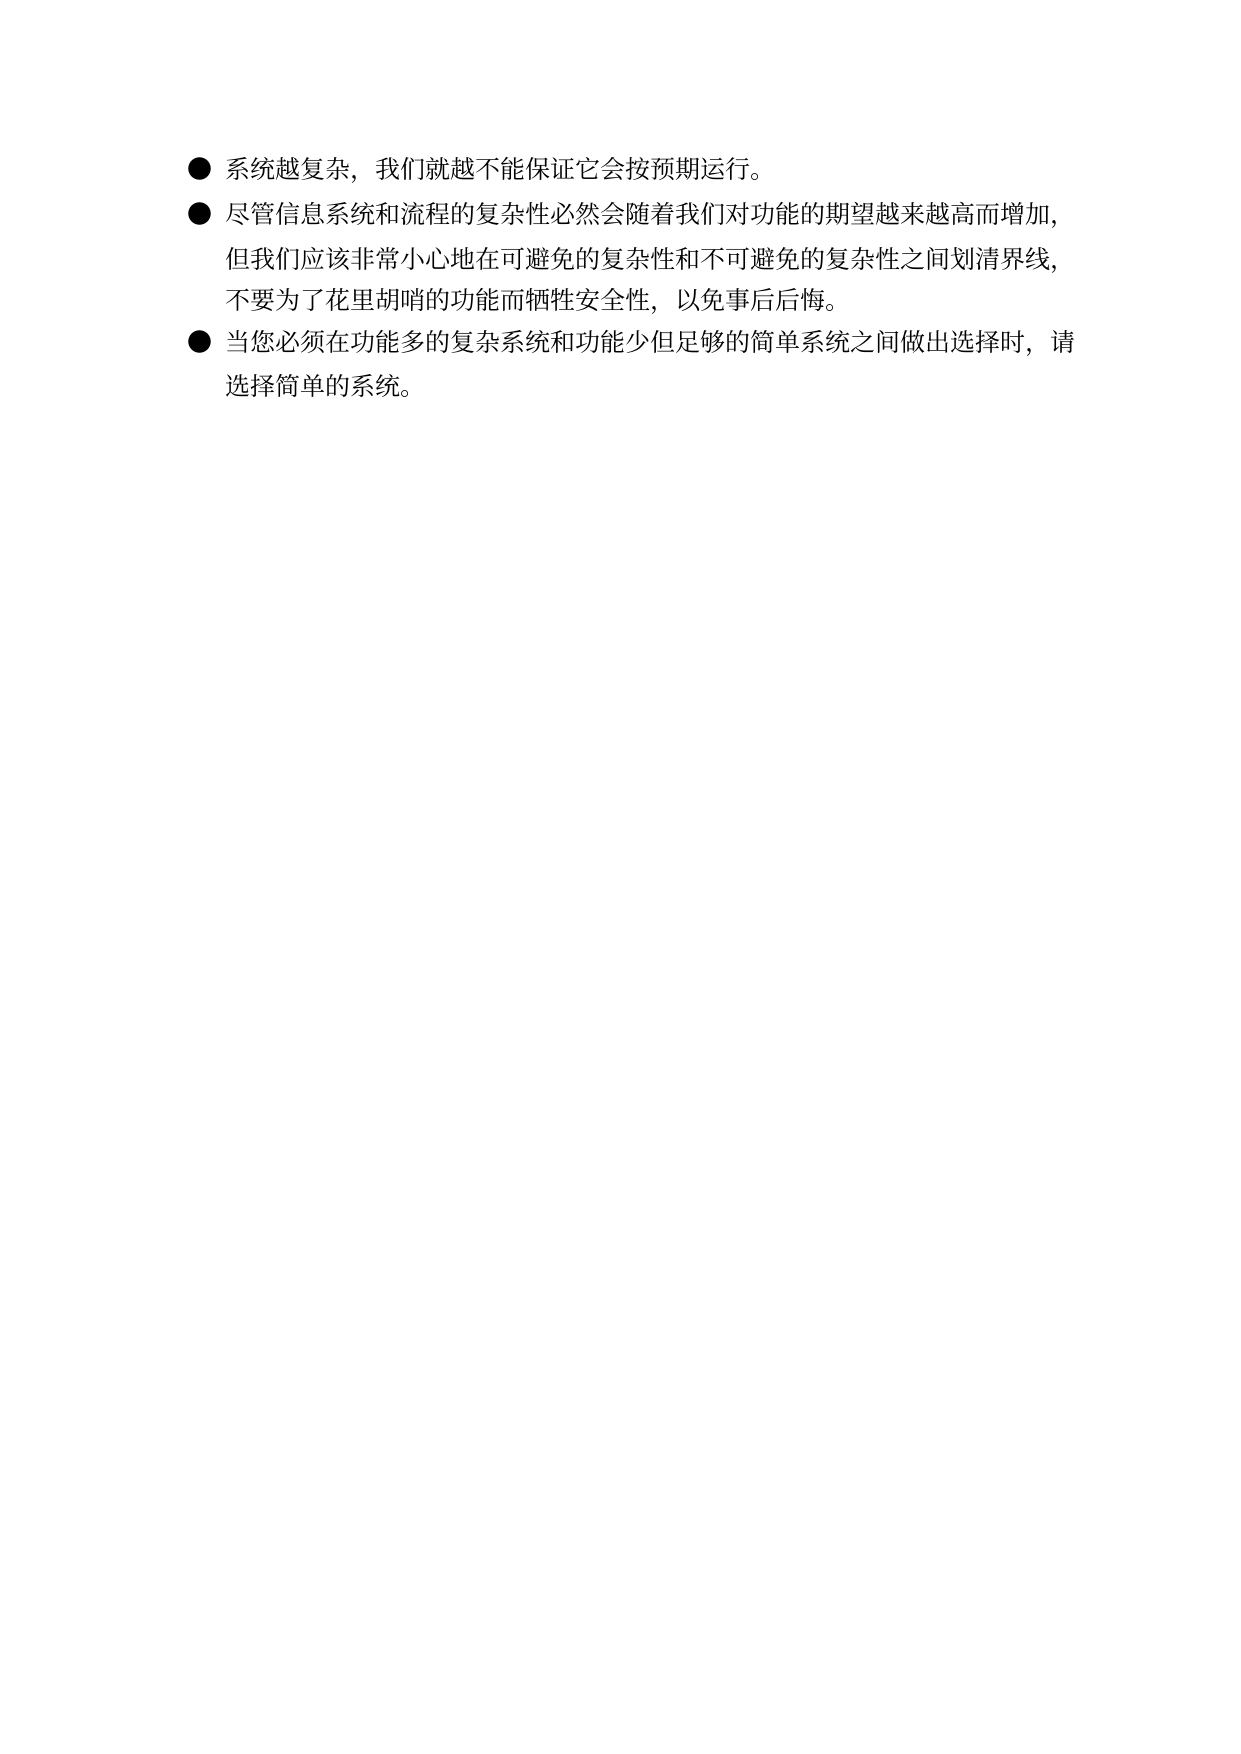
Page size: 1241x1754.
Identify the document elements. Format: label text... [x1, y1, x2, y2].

list 尽管信息系统和流程的复杂性必然会随着我们对功能的期望越来越高而增加，但我们应该非常小心地在可避免的复杂性和不可避免的复杂性之间划清界线，不要为了花里胡哨的功能而牺牲安全性，以免事后后悔。 [187, 195, 1090, 317]
list 系统越复杂，我们就越不能保证它会按预期运行。 [187, 150, 1090, 189]
list 当您必须在功能多的复杂系统和功能少但足够的简单系统之间做出选择时，请选择简单的系统。 [187, 322, 1090, 403]
